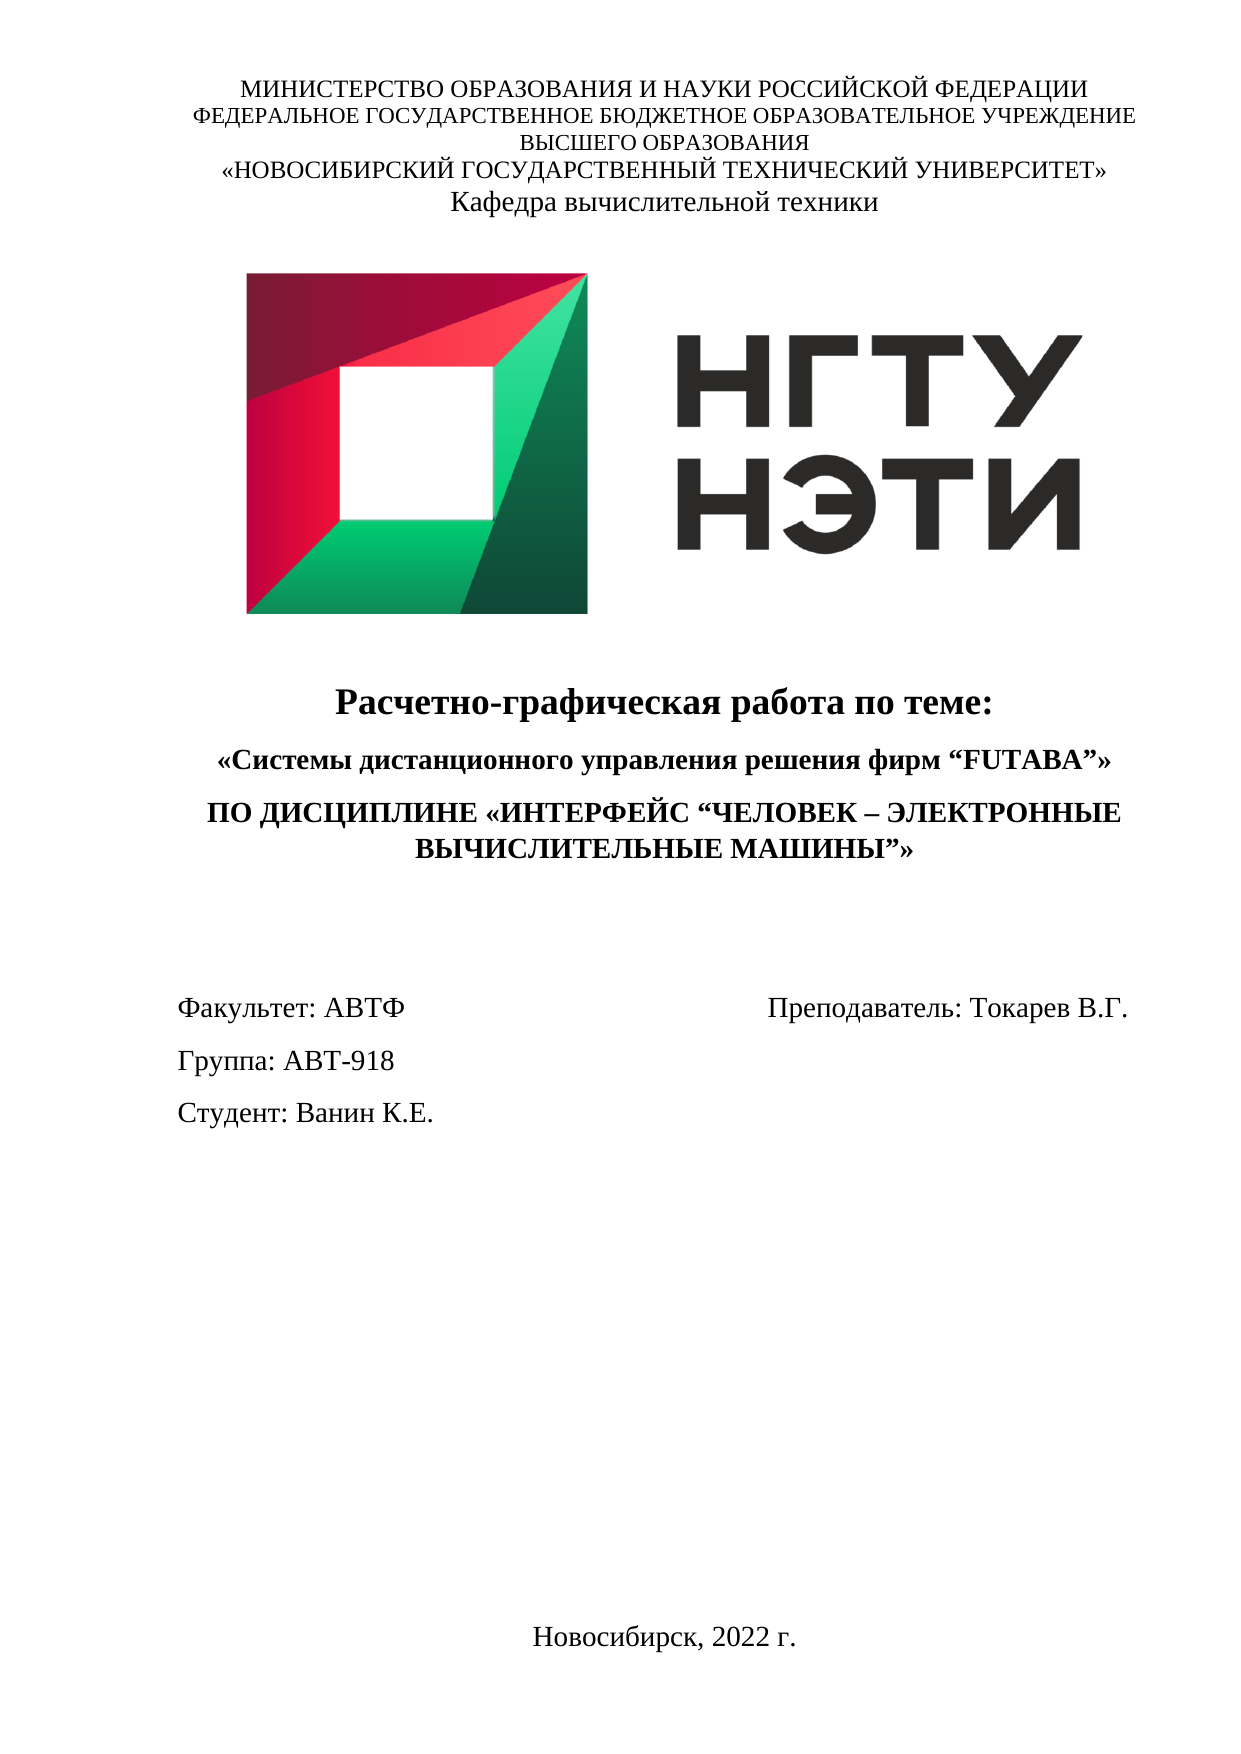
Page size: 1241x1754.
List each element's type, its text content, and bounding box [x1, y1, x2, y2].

picture [246, 273, 1083, 614]
text ПО ДИСЦИПЛИНЕ «ИНТЕРФЕЙС “ЧЕЛОВЕК – ЭЛЕКТРОННЫЕ ВЫЧИСЛИТЕЛЬНЫЕ МАШИНЫ”» [177, 795, 1152, 865]
text Группа: АВТ-918 [177, 1043, 1152, 1076]
text Студент: Ванин К.Е. [177, 1096, 1152, 1129]
text «Системы дистанционного управления решения фирм “FUTABA”» [177, 742, 1152, 776]
text Расчетно-графическая работа по теме: [177, 679, 1152, 722]
text Факультет: АВТФ Преподаватель: Токарев В.Г. [177, 990, 1152, 1023]
